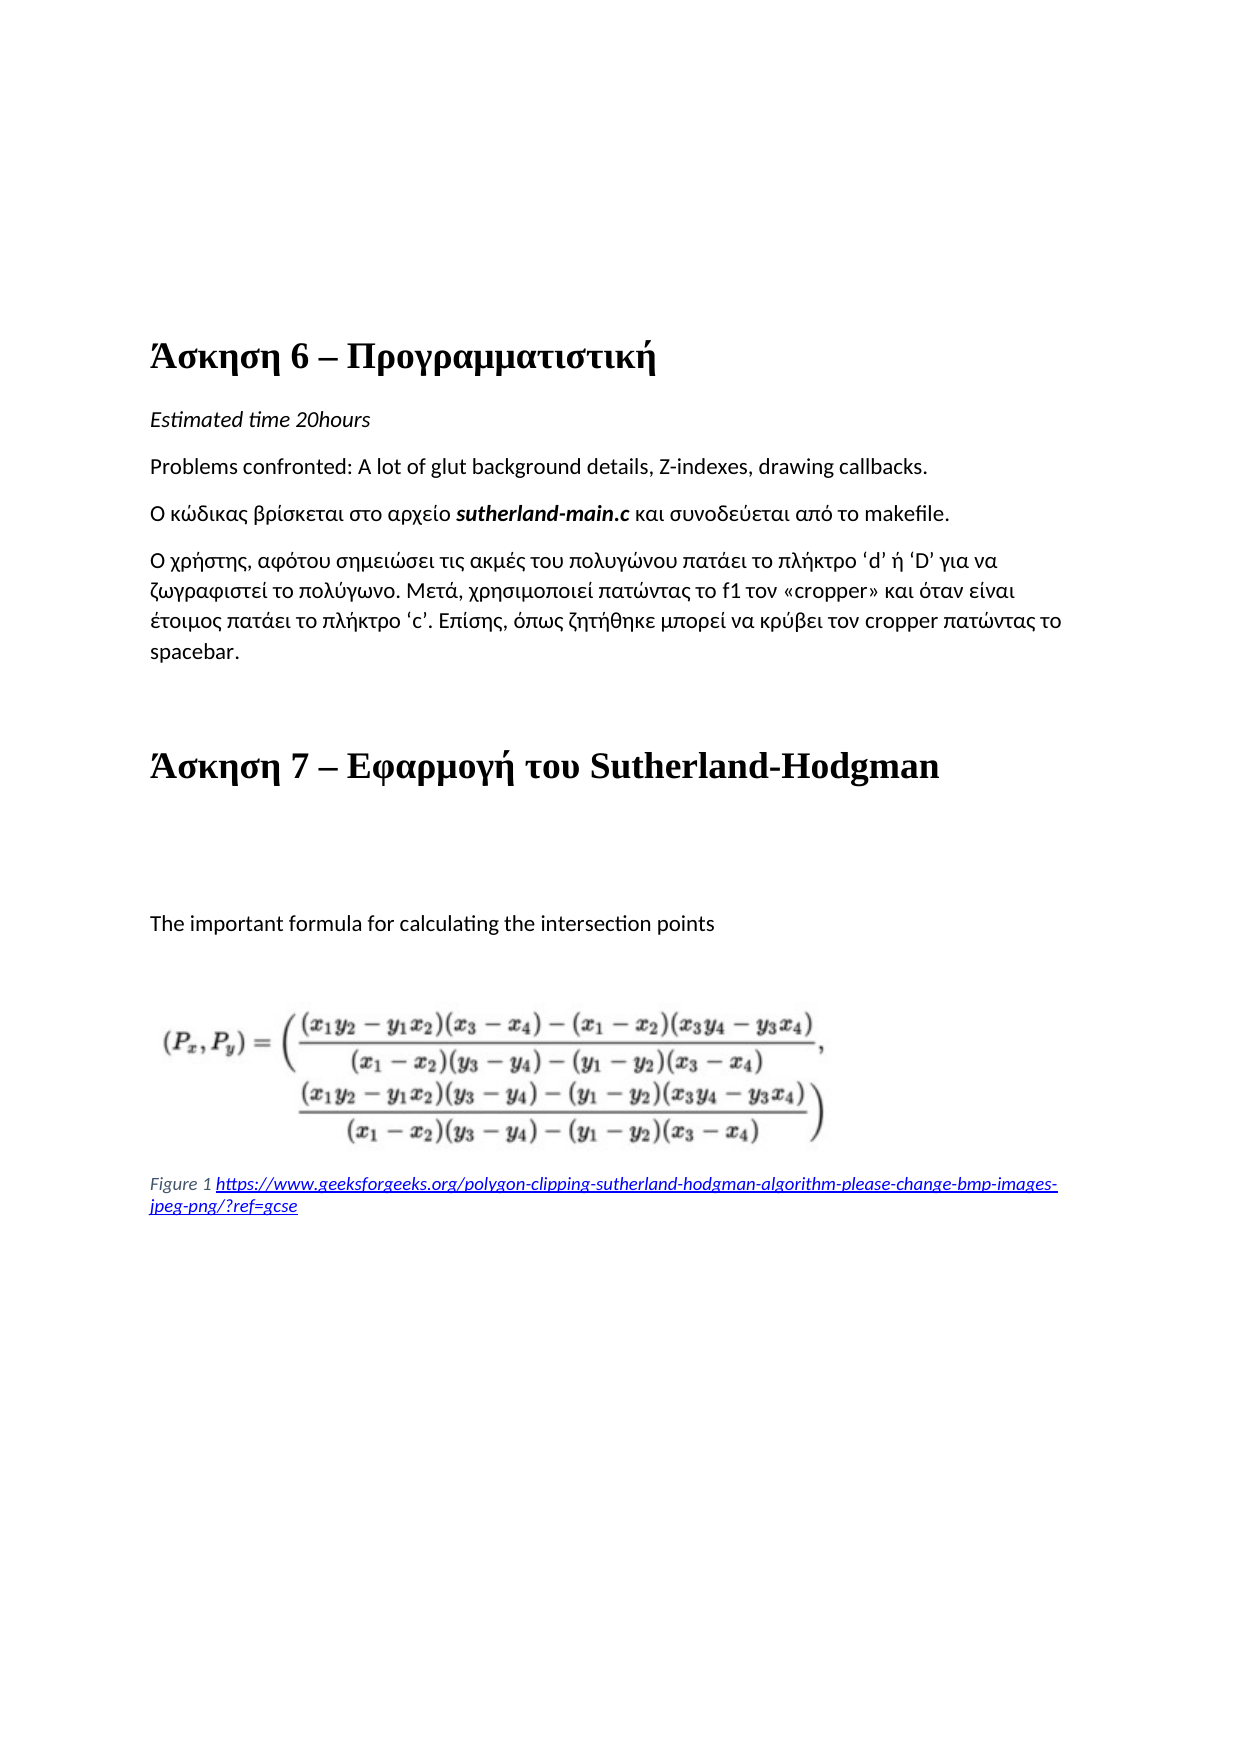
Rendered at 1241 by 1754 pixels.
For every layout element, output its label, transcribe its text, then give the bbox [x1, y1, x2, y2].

subtitle Άσκηση 6 – Προγραμματιστική [150, 333, 1090, 376]
text Estimated time 20hours [150, 406, 1090, 434]
text The important formula for calculating the intersection points [150, 909, 1090, 937]
text Problems confronted: A lot of glut background details, Z-indexes, drawing callbacks. [150, 452, 1090, 481]
text Ο κώδικας βρίσκεται στο αρχείο sutherland-main.c και συνοδεύεται από το makefile. [150, 499, 1090, 527]
picture [150, 1002, 845, 1153]
text O χρήστης, αφότου σημειώσει τις ακμές του πολυγώνου πατάει το πλήκτρο ‘d’ ή ‘D’ για να ζωγραφιστεί το πολύγωνο. Μετά, χρησιμοποιεί πατώντας το f1 τον «cropper» και όταν είναι έτοιμος πατάει το πλήκτρο ‘c’. Επίσης, όπως ζητήθηκε μπορεί να κρύβει τον cropper πατώντας το spacebar. [150, 546, 1090, 665]
subtitle Άσκηση 7 – Εφαρμoγή του Sutherland-Hodgman [150, 743, 1090, 786]
